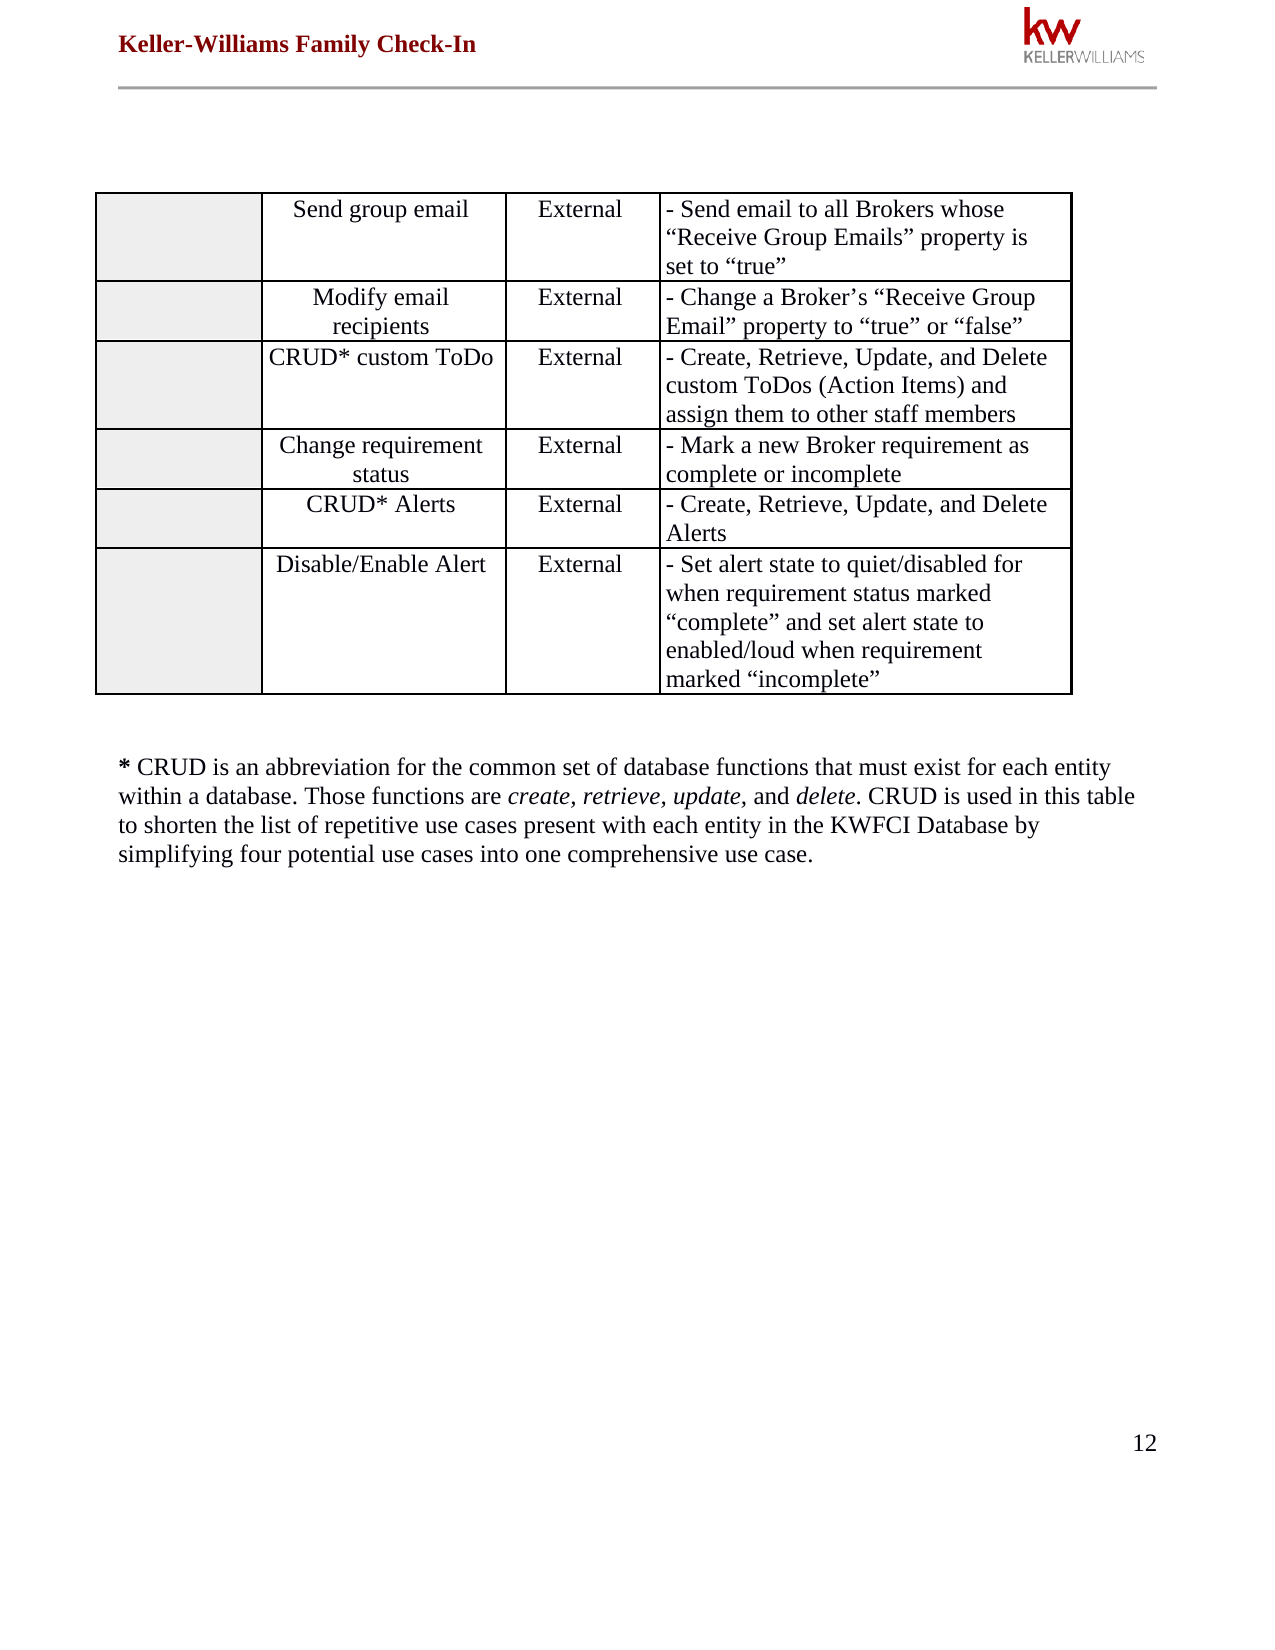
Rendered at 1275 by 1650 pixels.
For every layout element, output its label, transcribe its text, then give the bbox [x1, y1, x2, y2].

table_cell - Set alert state to quiet/disabled for when requirement status marked “complete” and set alert state to enabled/loud when requirement marked “incomplete” [661, 549, 1070, 693]
table_cell - Change a Broker’s “Receive Group Email” property to “true” or “false” [661, 282, 1070, 339]
table_cell [97, 549, 261, 693]
table_cell Change requirement status [263, 430, 505, 487]
table_cell - Create, Retrieve, Update, and Delete custom ToDos (Action Items) and assign them to other staff members [661, 342, 1070, 428]
table_cell External [507, 490, 659, 547]
table_cell [97, 194, 261, 280]
table_cell [97, 490, 261, 547]
table_cell External [507, 194, 659, 280]
table_cell [97, 430, 261, 487]
table_cell CRUD* custom ToDo [263, 342, 505, 428]
table_cell - Create, Retrieve, Update, and Delete Alerts [661, 490, 1070, 547]
table_cell Send group email [263, 194, 505, 280]
picture [1024, 7, 1144, 63]
text * CRUD is an abbreviation for the common set of database functions that must exist for each entity within a database. Those functions are create, retrieve, update, and delete. CRUD is used in this table to shorten the list of repetitive use cases present with each entity in the KWFCI Database by simplifying four potential use cases into one comprehensive use case. [118, 752, 1157, 867]
table_cell External [507, 282, 659, 339]
table_cell Disable/Enable Alert [263, 549, 505, 693]
table_cell External [507, 549, 659, 693]
table_cell - Mark a new Broker requirement as complete or incomplete [661, 430, 1070, 487]
table_cell Modify email recipients [263, 282, 505, 339]
table_cell - Send email to all Brokers whose “Receive Group Emails” property is set to “true” [661, 194, 1070, 280]
table_cell CRUD* Alerts [263, 490, 505, 547]
table_cell External [507, 342, 659, 428]
table_cell [97, 342, 261, 428]
table_cell [97, 282, 261, 339]
table_cell External [507, 430, 659, 487]
